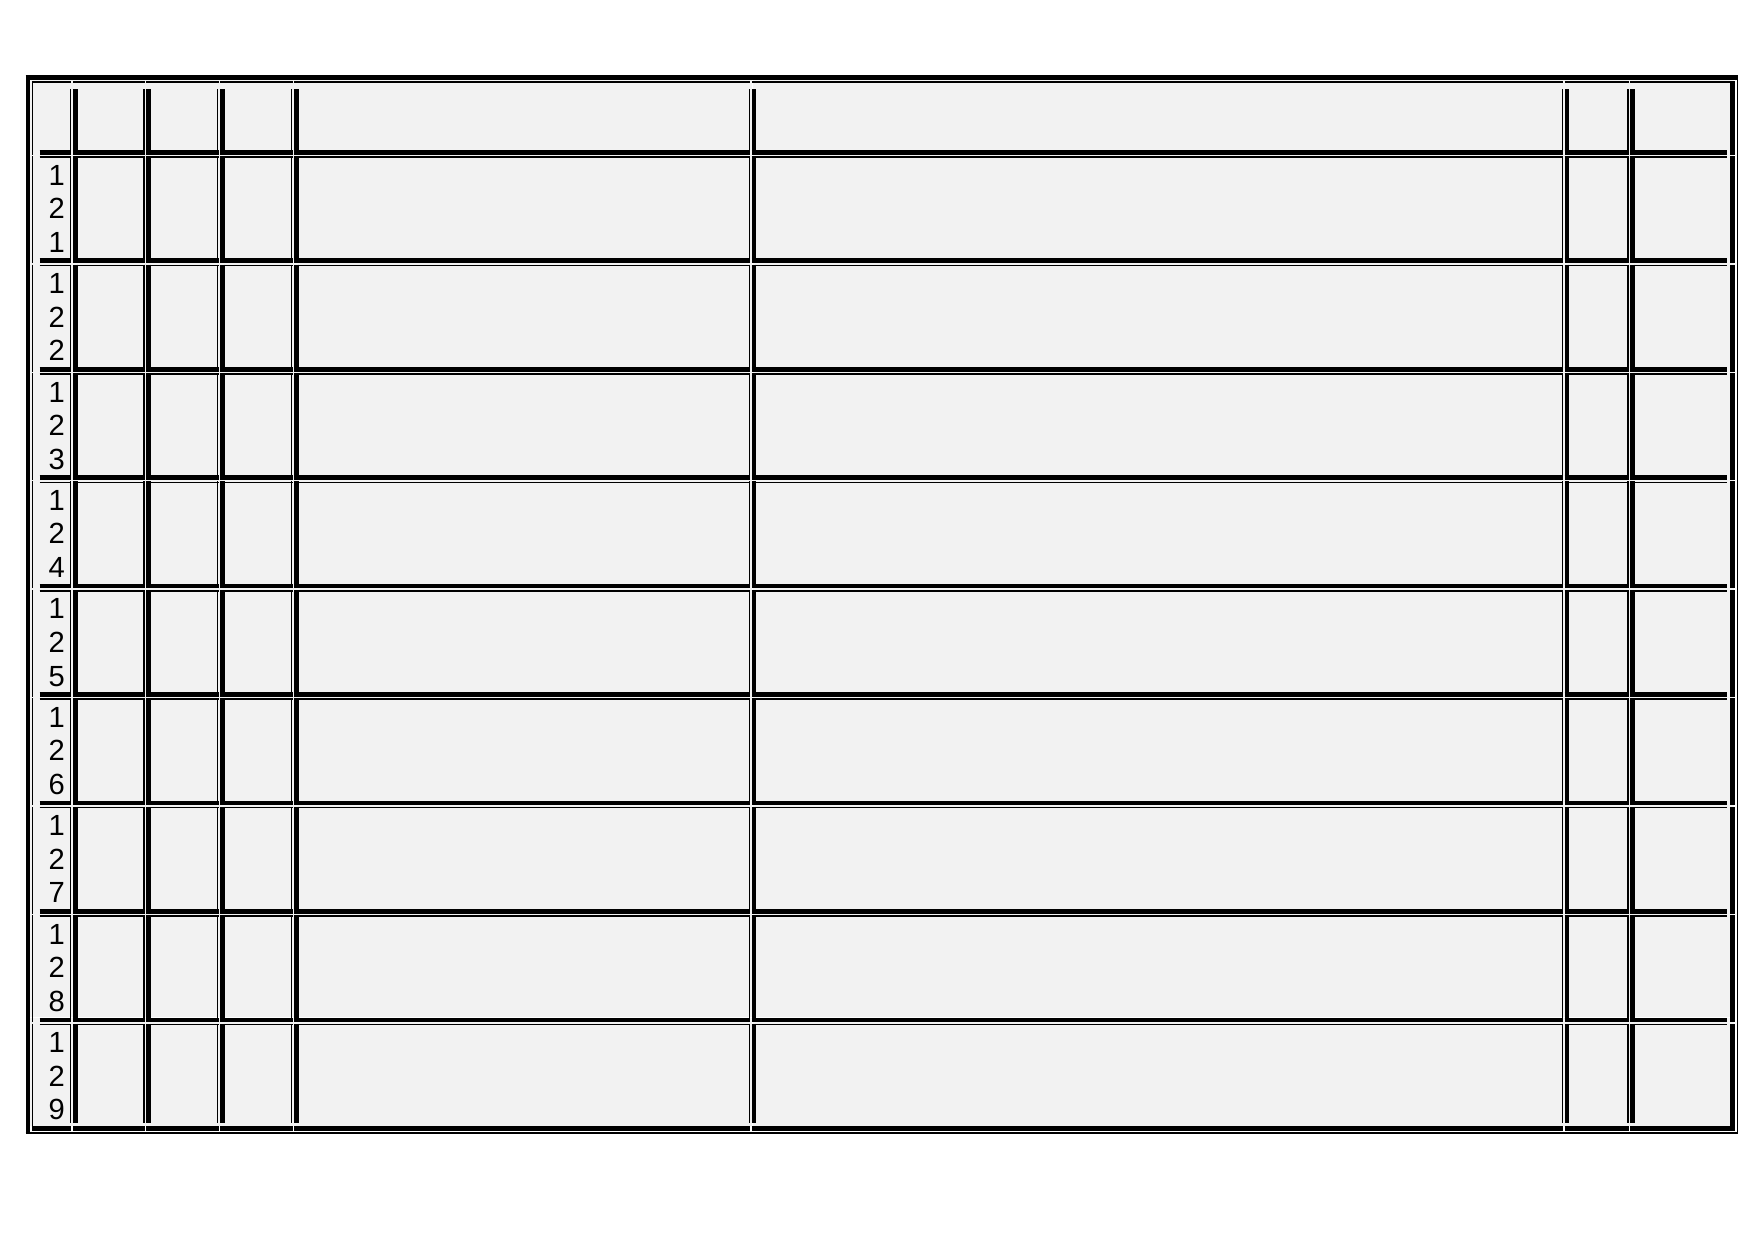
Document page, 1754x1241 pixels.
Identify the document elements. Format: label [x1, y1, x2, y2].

table_cell [30, 584, 74, 692]
table_cell [151, 483, 217, 584]
table_cell [299, 700, 749, 801]
table_cell [78, 483, 143, 584]
table_cell [74, 1018, 147, 1126]
table_cell [225, 266, 291, 367]
table_cell [78, 158, 143, 258]
table_cell [30, 80, 74, 150]
table_cell [30, 909, 74, 1017]
table_cell [1631, 150, 1734, 258]
table_cell [30, 692, 74, 801]
table_cell [299, 266, 749, 367]
table_cell [295, 1018, 752, 1126]
table_cell [151, 375, 217, 475]
table_cell [151, 917, 217, 1017]
table_cell [299, 808, 749, 909]
table_cell [78, 808, 143, 909]
table_cell [1631, 692, 1734, 801]
table_cell [1631, 909, 1734, 1017]
table_cell [147, 1018, 221, 1126]
table_cell [225, 375, 291, 475]
table_cell [1631, 584, 1734, 692]
table_cell [756, 808, 1562, 909]
table_cell [151, 700, 217, 801]
table_cell [1631, 801, 1734, 909]
table_cell [225, 917, 291, 1017]
table_cell [1631, 83, 1730, 150]
table_cell [151, 266, 217, 367]
table_cell [1569, 917, 1627, 1017]
table_cell [1569, 483, 1627, 584]
table_cell [147, 80, 221, 150]
table_cell [299, 483, 749, 584]
table_cell [74, 80, 147, 150]
table_cell [30, 1018, 74, 1126]
table_cell [78, 917, 143, 1017]
table_cell [299, 375, 749, 475]
table_cell [756, 266, 1562, 367]
table_cell [225, 592, 291, 692]
table_cell [221, 80, 295, 150]
table_cell [225, 700, 291, 801]
table_cell [753, 1018, 1565, 1126]
table_cell [1631, 1018, 1734, 1126]
table_cell [1631, 258, 1734, 367]
table_cell [299, 917, 749, 1017]
table_cell [1569, 808, 1627, 909]
table_cell [151, 592, 217, 692]
table_cell [225, 483, 291, 584]
table_cell [78, 700, 143, 801]
table_cell [756, 483, 1562, 584]
table_cell [1631, 367, 1734, 475]
table_cell [225, 808, 291, 909]
table_cell [1565, 80, 1631, 150]
table_cell [299, 158, 749, 258]
table_cell [221, 1018, 295, 1126]
table_cell [151, 158, 217, 258]
table_cell [78, 592, 143, 692]
table_cell [1631, 475, 1734, 584]
table_cell [756, 375, 1562, 475]
table_cell [78, 375, 143, 475]
table_cell [1569, 700, 1627, 801]
table_cell [1565, 1018, 1631, 1126]
table_cell [30, 475, 74, 584]
table_cell [30, 150, 74, 258]
table_cell [299, 592, 749, 692]
table_cell [78, 266, 143, 367]
table_cell [1569, 375, 1627, 475]
table_cell [756, 158, 1562, 258]
table_cell [30, 367, 74, 475]
table_cell [151, 808, 217, 909]
table_cell [756, 917, 1562, 1017]
table_cell [1569, 592, 1627, 692]
table_cell [756, 592, 1562, 692]
table_cell [225, 158, 291, 258]
table_cell [1569, 266, 1627, 367]
table_cell [756, 700, 1562, 801]
table_cell [753, 80, 1565, 150]
table_cell [30, 801, 74, 909]
table_cell [30, 258, 74, 367]
table_cell [295, 80, 752, 150]
table_cell [1569, 158, 1627, 258]
